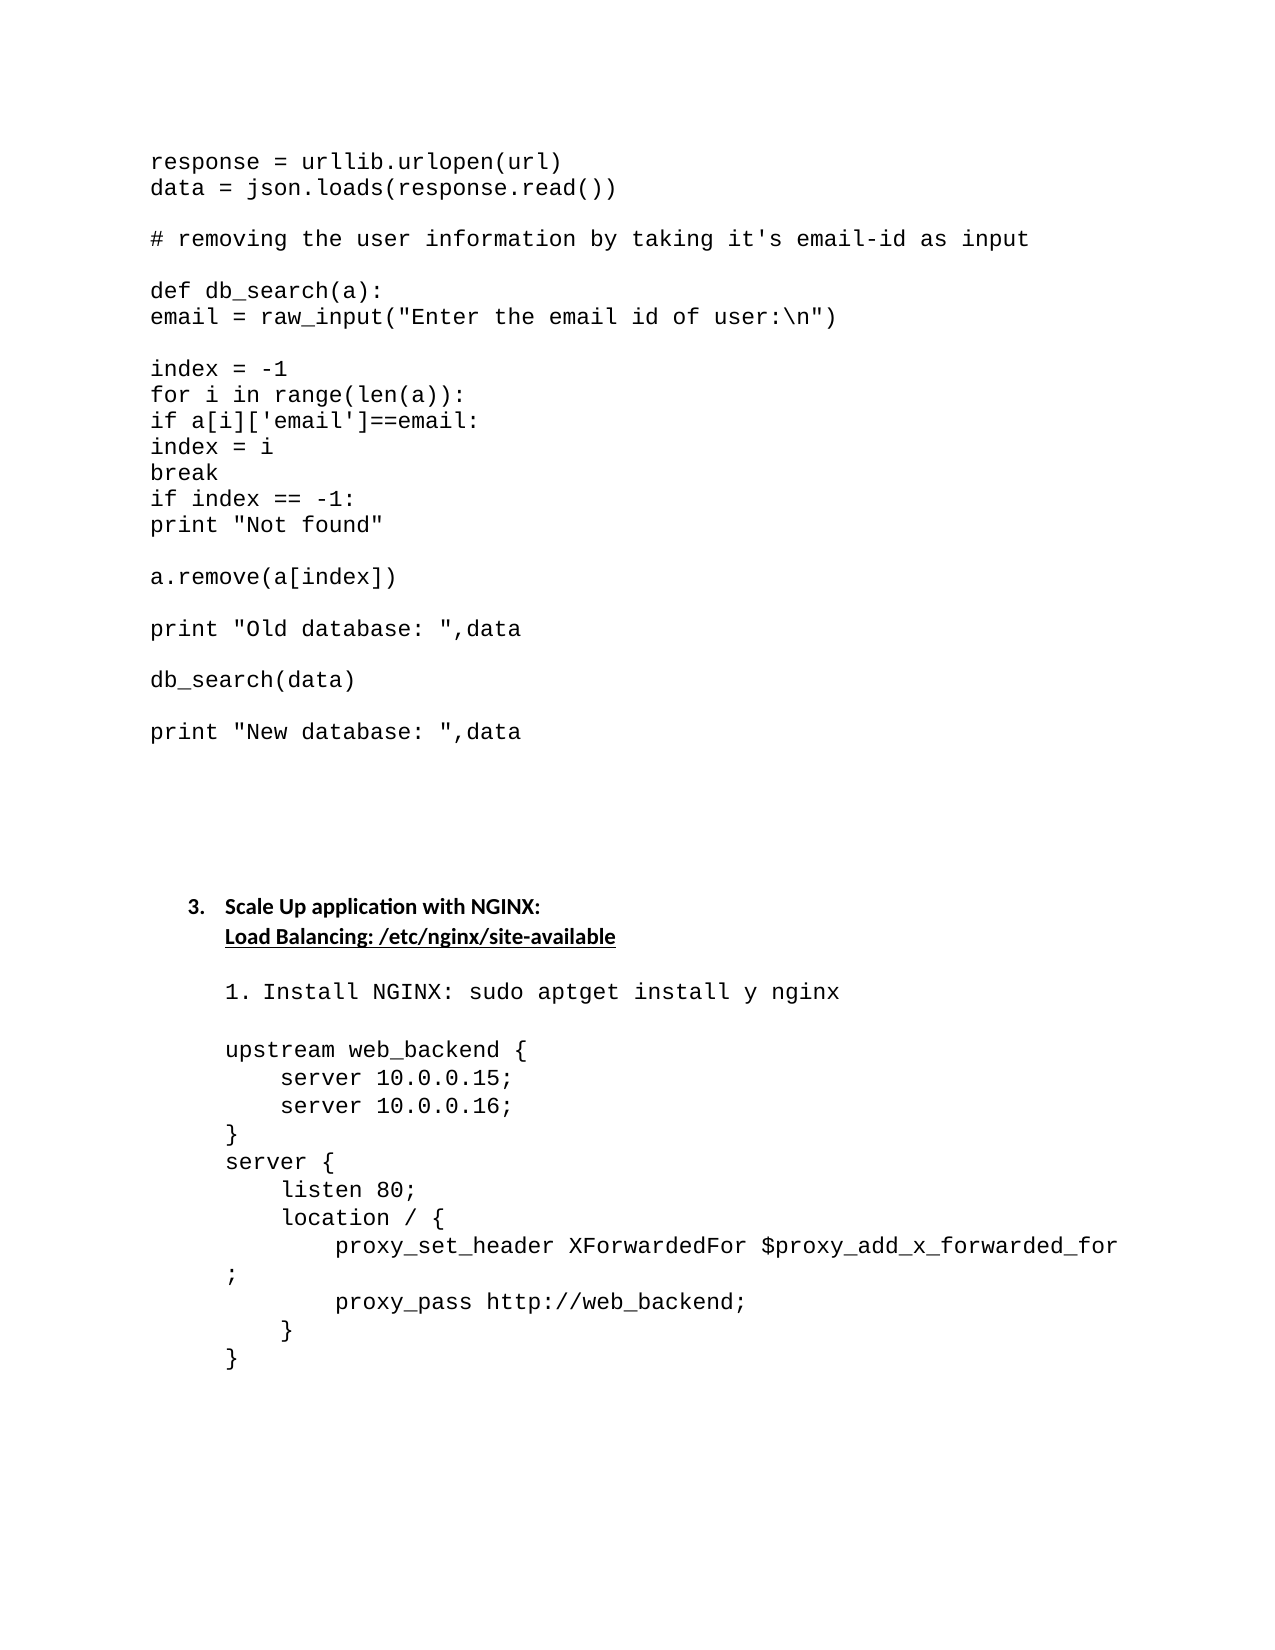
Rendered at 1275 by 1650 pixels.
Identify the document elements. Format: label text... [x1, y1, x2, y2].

list listen 80; [225, 1178, 1125, 1204]
text print "Old database: ",data [150, 617, 1125, 643]
text print "Not found" [150, 513, 1125, 539]
list } [225, 1123, 1125, 1148]
list server 10.0.0.16; [225, 1095, 1125, 1121]
text db_search(data) [150, 669, 1125, 695]
list proxy_set_header X­Forwarded­For $proxy_add_x_forwarded_for; [225, 1234, 1125, 1288]
text index = i [150, 435, 1125, 461]
list } [225, 1346, 1125, 1402]
text for i in range(len(a)): [150, 383, 1125, 409]
list location / { [225, 1206, 1125, 1232]
list server 10.0.0.15; [225, 1067, 1125, 1093]
text data = json.loads(response.read()) [150, 176, 1125, 202]
text break [150, 461, 1125, 487]
list Load Balancing: /etc/nginx/site-available [225, 922, 1125, 950]
list Install NGINX: sudo apt­get install ­y nginx [225, 981, 1125, 1037]
list } [225, 1318, 1125, 1344]
list Scale Up application with NGINX: [187, 892, 1125, 920]
text a.remove(a[index]) [150, 565, 1125, 591]
text email = raw_input("Enter the email id of user:\n") [150, 306, 1125, 332]
text if a[i]['email']==email: [150, 409, 1125, 435]
list proxy_pass http://web_backend; [225, 1290, 1125, 1316]
list upstream web_backend { [225, 1039, 1125, 1065]
text index = -1 [150, 357, 1125, 383]
text # removing the user information by taking it's email-id as input [150, 228, 1125, 254]
text def db_search(a): [150, 280, 1125, 306]
text response = urllib.urlopen(url) [150, 150, 1125, 176]
text print "New database: ",data [150, 721, 1125, 747]
list server { [225, 1151, 1125, 1176]
text if index == -1: [150, 487, 1125, 513]
